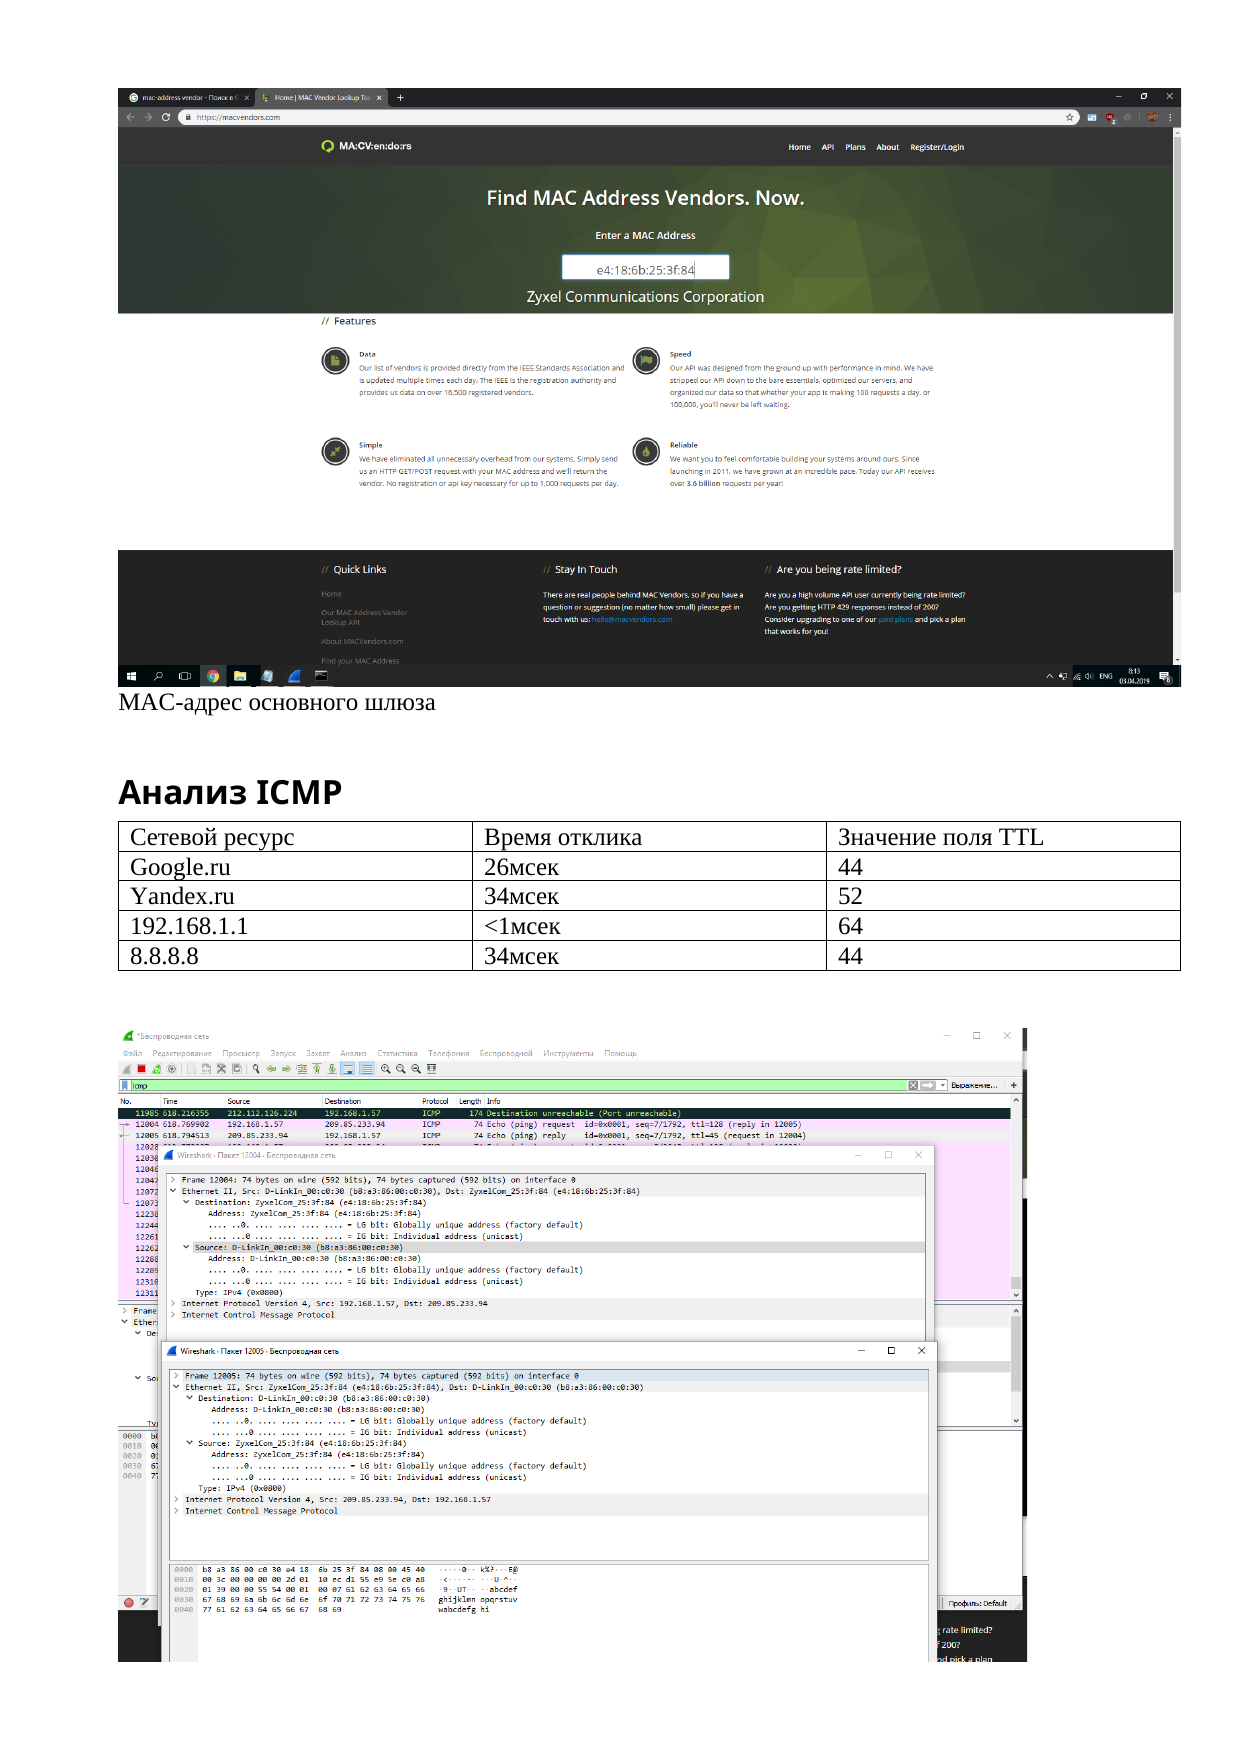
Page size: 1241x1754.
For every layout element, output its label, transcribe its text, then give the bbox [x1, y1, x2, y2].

table_header Время отклика [473, 822, 826, 851]
table_cell <1мсек [473, 911, 826, 940]
subtitle Анализ ICMP [118, 769, 1181, 814]
table_cell 44 [827, 852, 1180, 880]
table_header Сетевой ресурс [119, 822, 472, 851]
picture [118, 1028, 1028, 1662]
table_cell Yandex.ru [119, 881, 472, 910]
table_cell 52 [827, 881, 1180, 910]
table_cell 34мсек [473, 941, 826, 970]
table_cell 34мсек [473, 881, 826, 910]
table_cell 64 [827, 911, 1180, 940]
table_cell 44 [827, 941, 1180, 970]
text MAC-адрес основного шлюза [118, 687, 1181, 715]
table_cell Google.ru [119, 852, 472, 880]
picture [118, 88, 1182, 687]
table_cell 26мсек [473, 852, 826, 880]
table_header Значение поля TTL [827, 822, 1180, 851]
table_cell 192.168.1.1 [119, 911, 472, 940]
table_cell 8.8.8.8 [119, 941, 472, 970]
